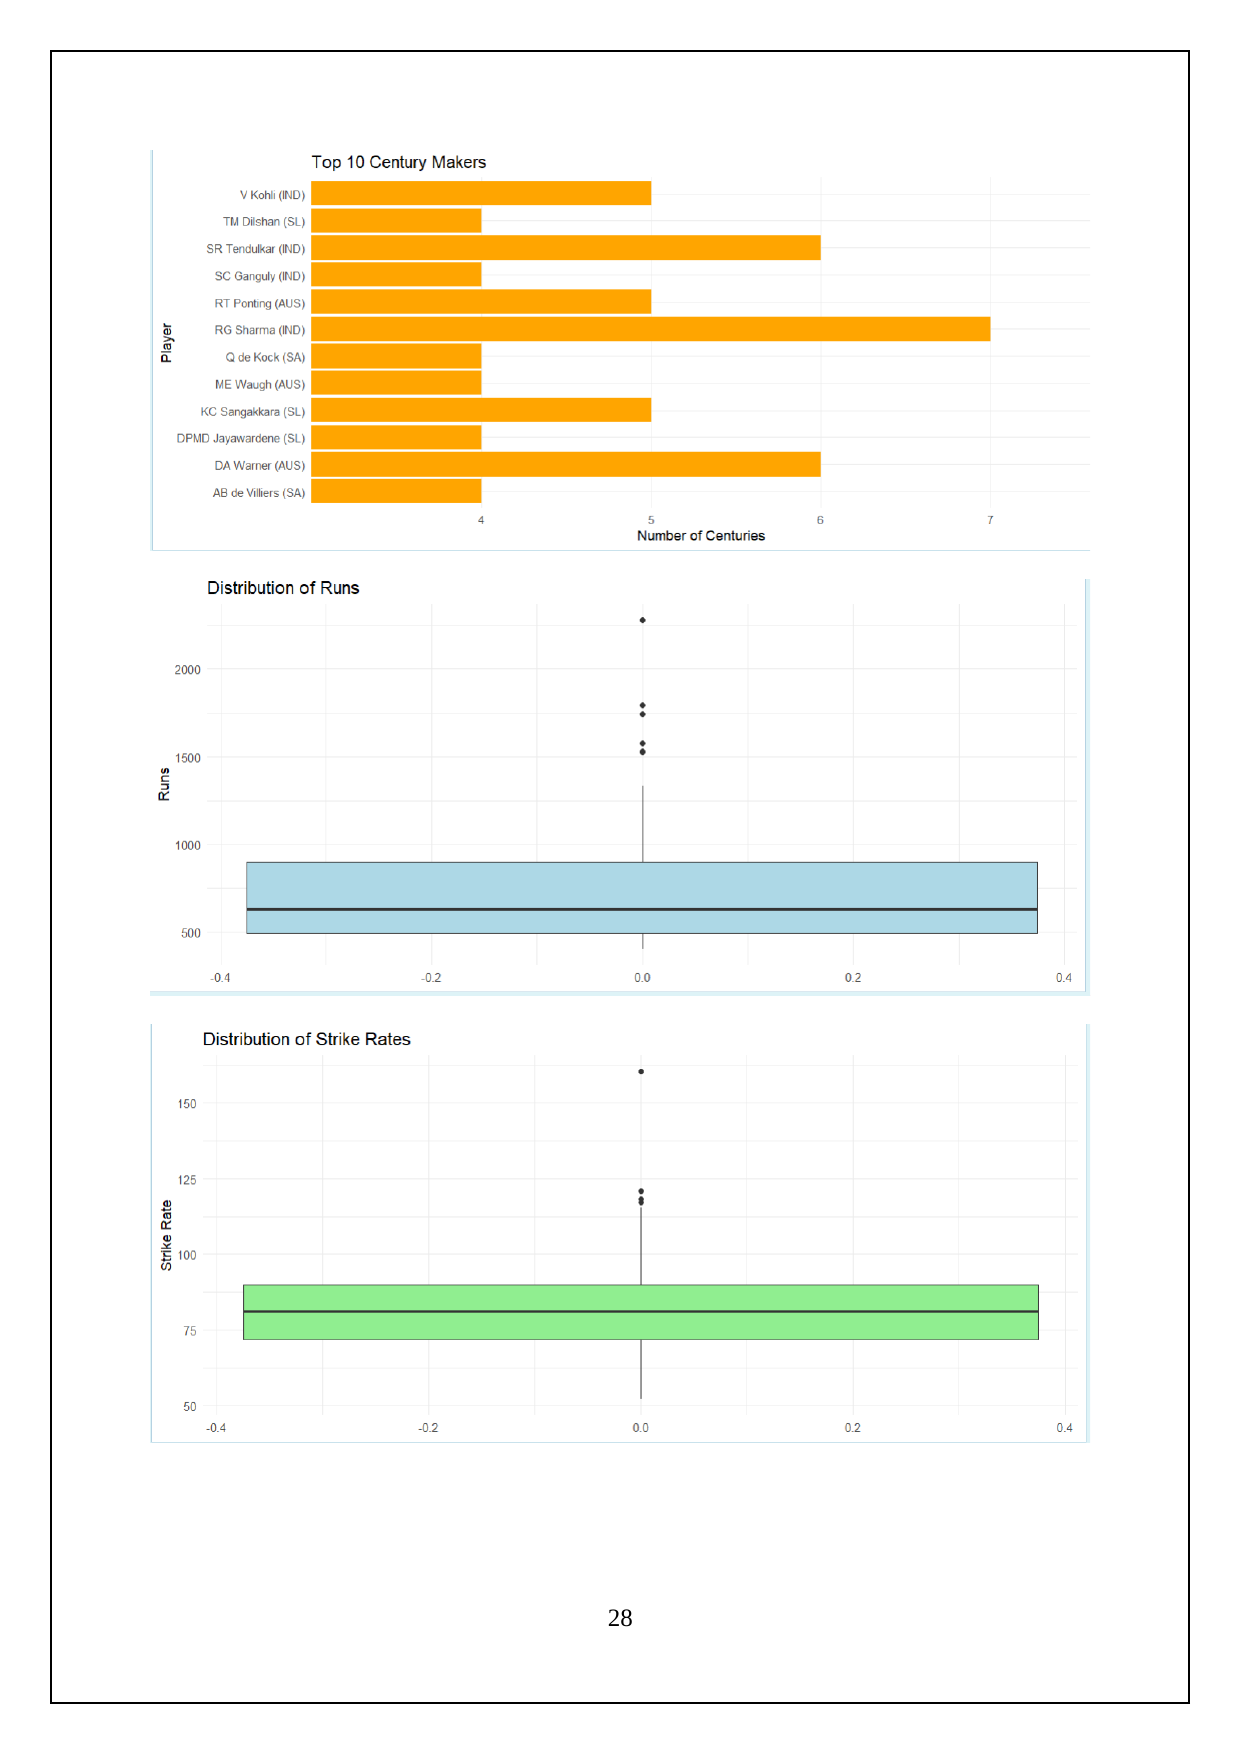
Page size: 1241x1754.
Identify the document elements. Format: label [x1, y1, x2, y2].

picture [150, 1024, 1091, 1443]
picture [150, 150, 1091, 551]
picture [150, 579, 1091, 996]
